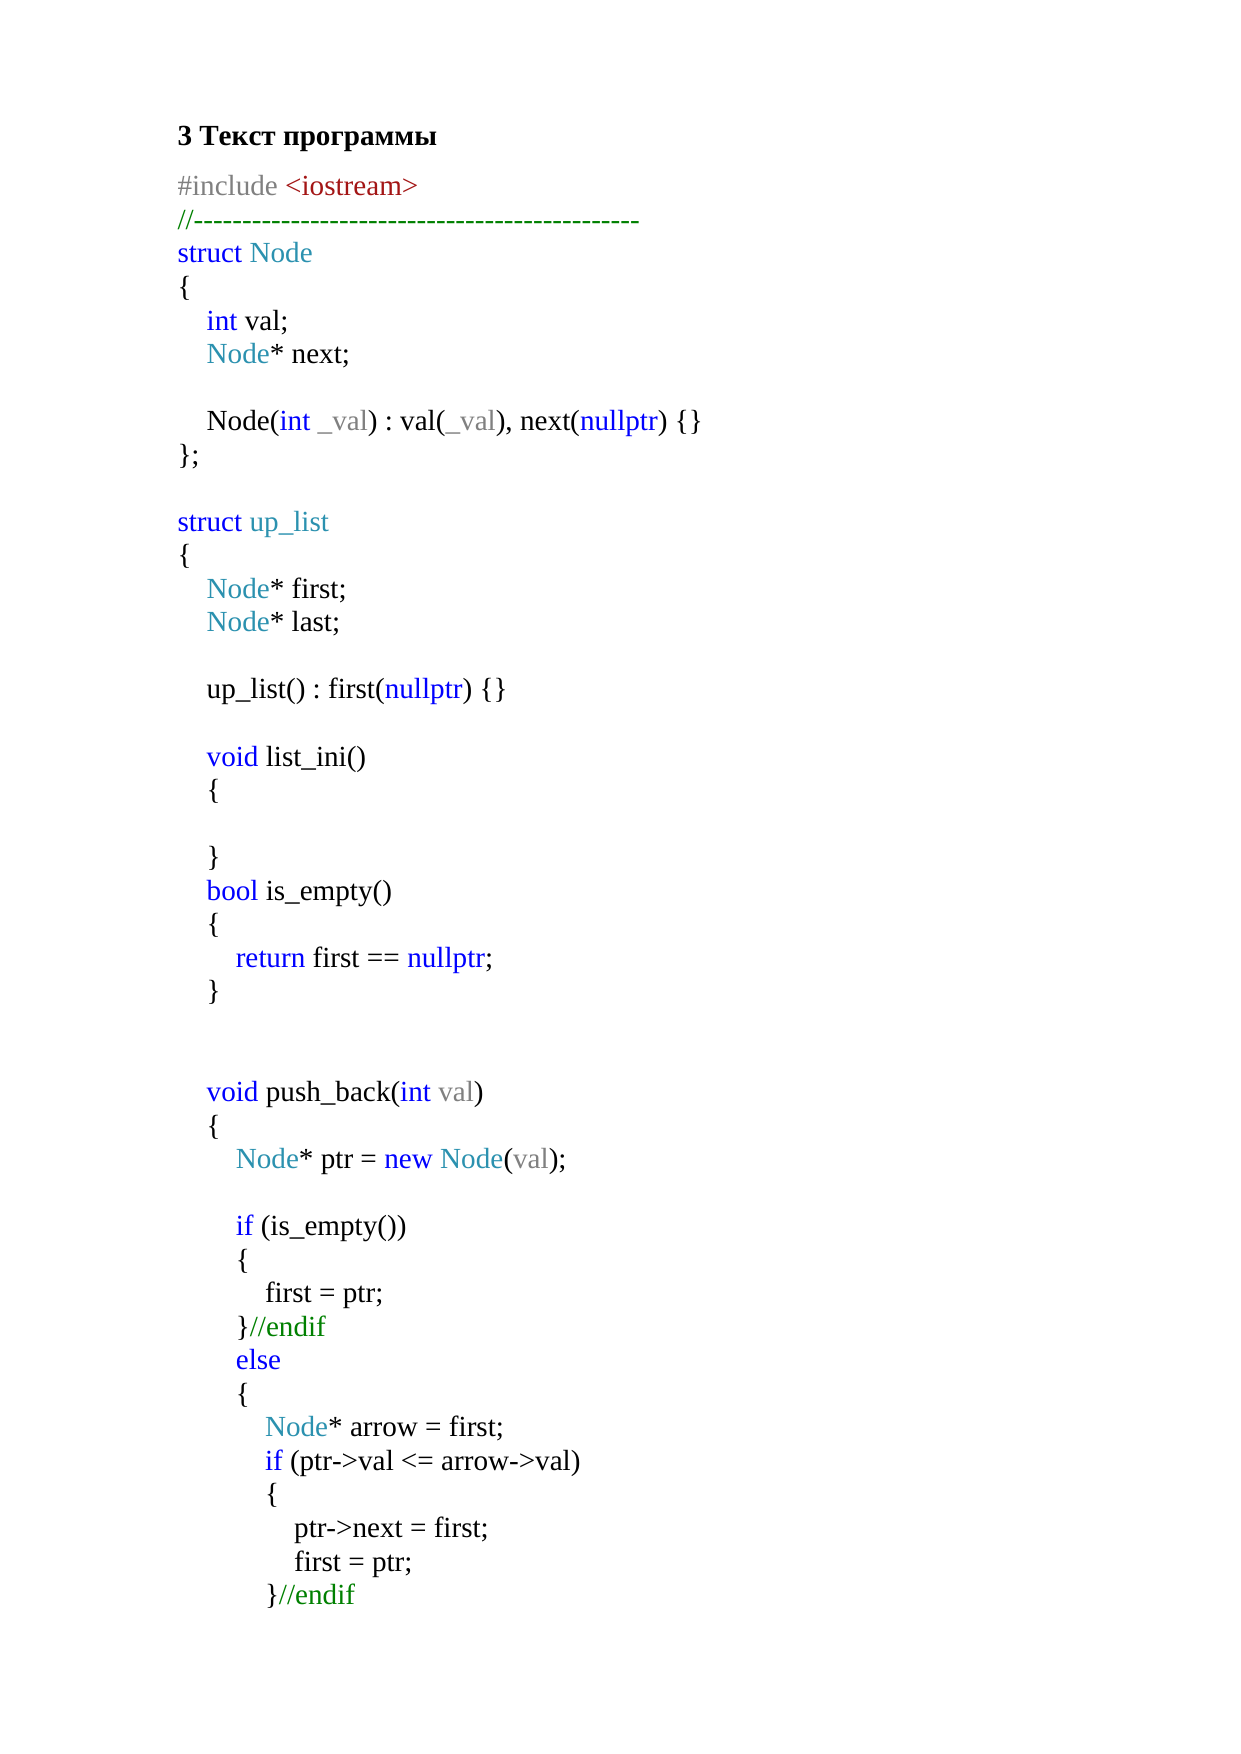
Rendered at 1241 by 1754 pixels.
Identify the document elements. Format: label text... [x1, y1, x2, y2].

text void push_back(int val) [177, 1074, 1152, 1108]
text ptr->next = first; [177, 1510, 1152, 1544]
text Node* ptr = new Node(val); [177, 1141, 1152, 1175]
text } [177, 839, 1152, 873]
text bool is_empty() [177, 873, 1152, 906]
text first = ptr; [177, 1275, 1152, 1309]
text struct up_list [177, 504, 1152, 537]
text if (ptr->val <= arrow->val) [177, 1443, 1152, 1477]
text void list_ini() [177, 739, 1152, 772]
text { [177, 772, 1152, 806]
text { [177, 1477, 1152, 1510]
text 3 Текст программы [177, 118, 1152, 152]
text { [177, 1376, 1152, 1409]
text }//endif [177, 1309, 1152, 1342]
text up_list() : first(nullptr) {} [177, 672, 1152, 705]
text } [177, 973, 1152, 1007]
text if (is_empty()) [177, 1208, 1152, 1242]
text }; [177, 437, 1152, 470]
text else [177, 1342, 1152, 1376]
text struct Node [177, 236, 1152, 269]
text { [177, 906, 1152, 940]
text first = ptr; [177, 1544, 1152, 1577]
text Node* first; [177, 571, 1152, 604]
text { [177, 269, 1152, 303]
text Node* next; [177, 336, 1152, 370]
text return first == nullptr; [177, 940, 1152, 973]
text { [177, 537, 1152, 571]
text Node* arrow = first; [177, 1409, 1152, 1443]
text Node(int _val) : val(_val), next(nullptr) {} [177, 403, 1152, 437]
text #include <iostream> [177, 168, 1152, 202]
text int val; [177, 303, 1152, 336]
text { [177, 1108, 1152, 1141]
text }//endif [177, 1577, 1152, 1611]
text //---------------------------------------------- [177, 202, 1152, 236]
text Node* last; [177, 604, 1152, 638]
text { [177, 1242, 1152, 1275]
